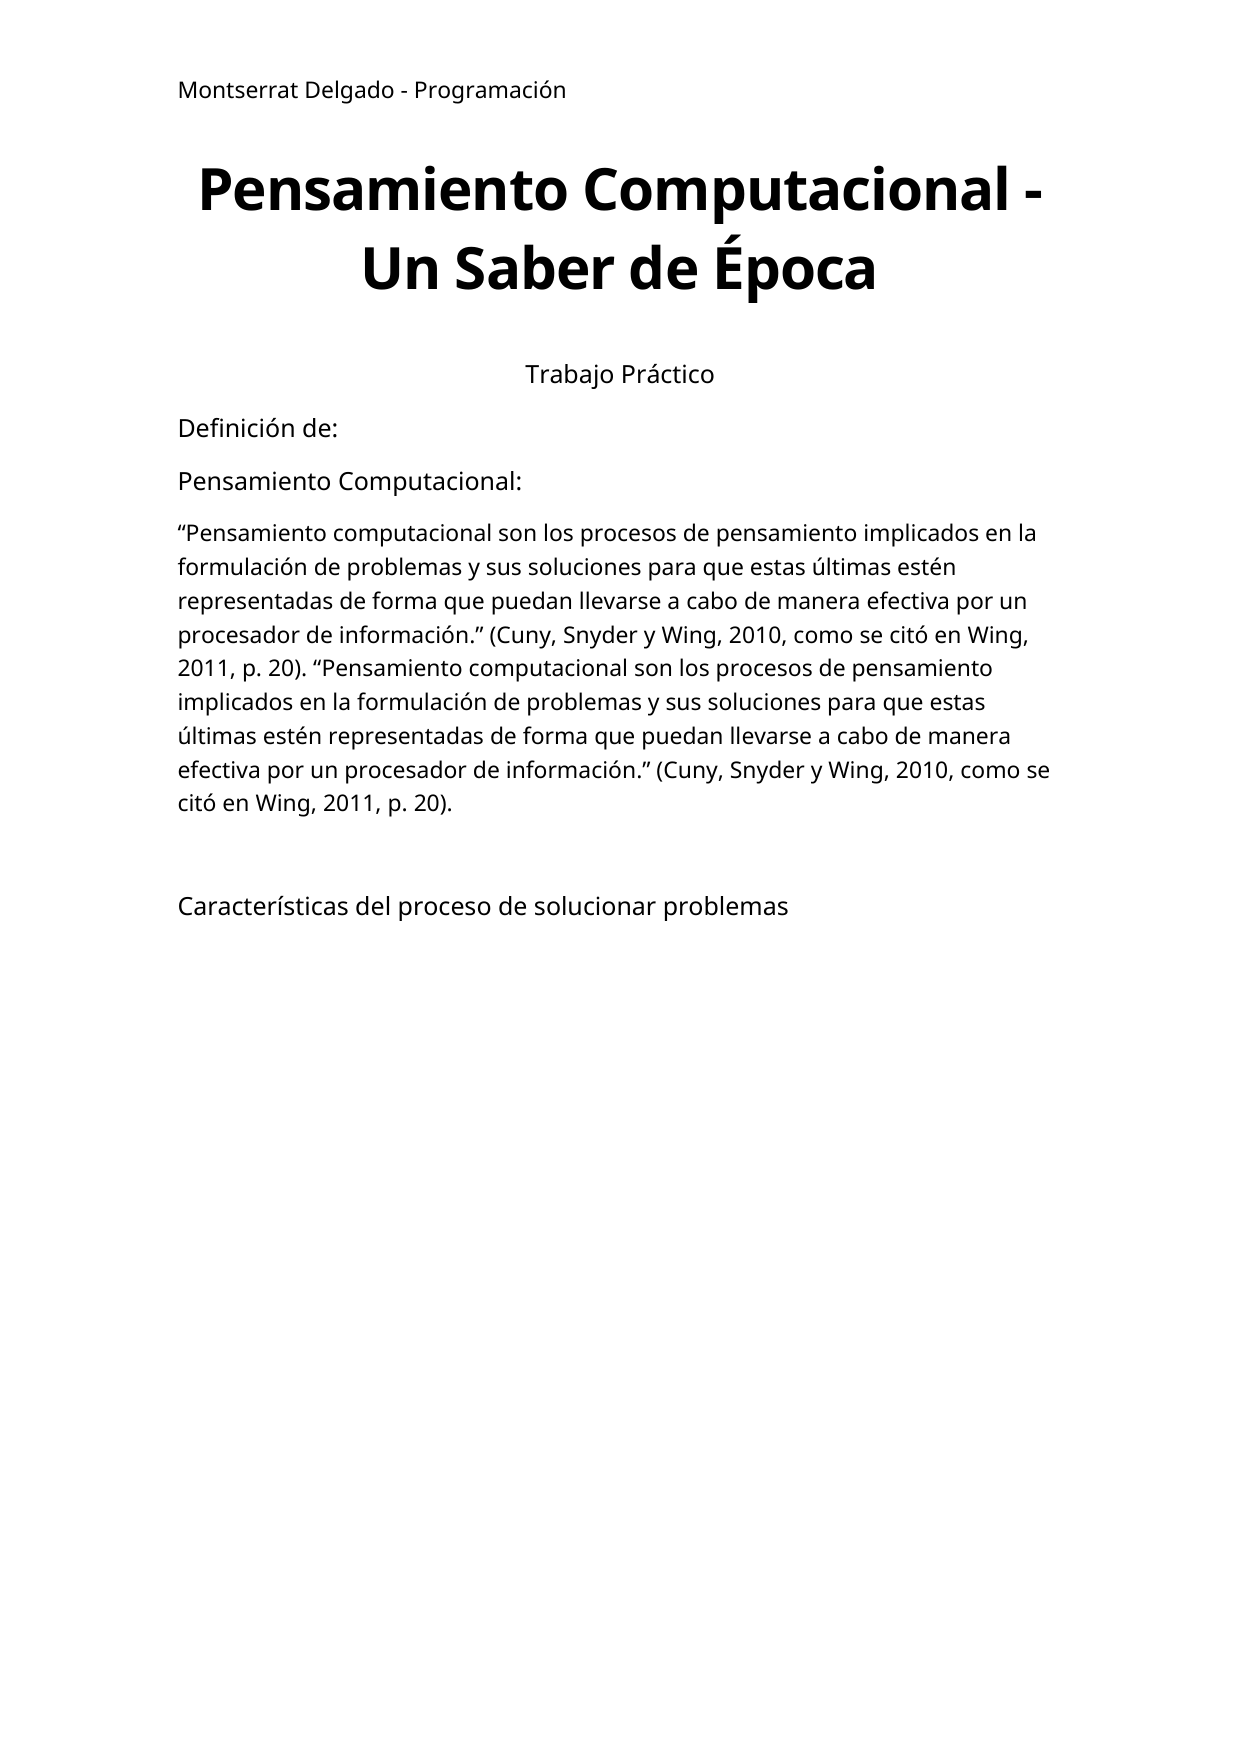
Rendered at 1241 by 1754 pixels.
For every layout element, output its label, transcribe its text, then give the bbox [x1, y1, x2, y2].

text “Pensamiento computacional son los procesos de pensamiento implicados en la formulación de problemas y sus soluciones para que estas últimas estén representadas de forma que puedan llevarse a cabo de manera efectiva por un procesador de información.” (Cuny, Snyder y Wing, 2010, como se citó en Wing, 2011, p. 20). “Pensamiento computacional son los procesos de pensamiento implicados en la formulación de problemas y sus soluciones para que estas últimas estén representadas de forma que puedan llevarse a cabo de manera efectiva por un procesador de información.” (Cuny, Snyder y Wing, 2010, como se citó en Wing, 2011, p. 20). [177, 517, 1063, 818]
text Definición de: [177, 410, 1063, 444]
text Pensamiento Computacional: [177, 464, 1063, 498]
text Características del proceso de solucionar problemas [177, 888, 1063, 922]
title Pensamiento Computacional - Un Saber de Época [177, 148, 1063, 307]
text Trabajo Práctico [177, 357, 1063, 391]
